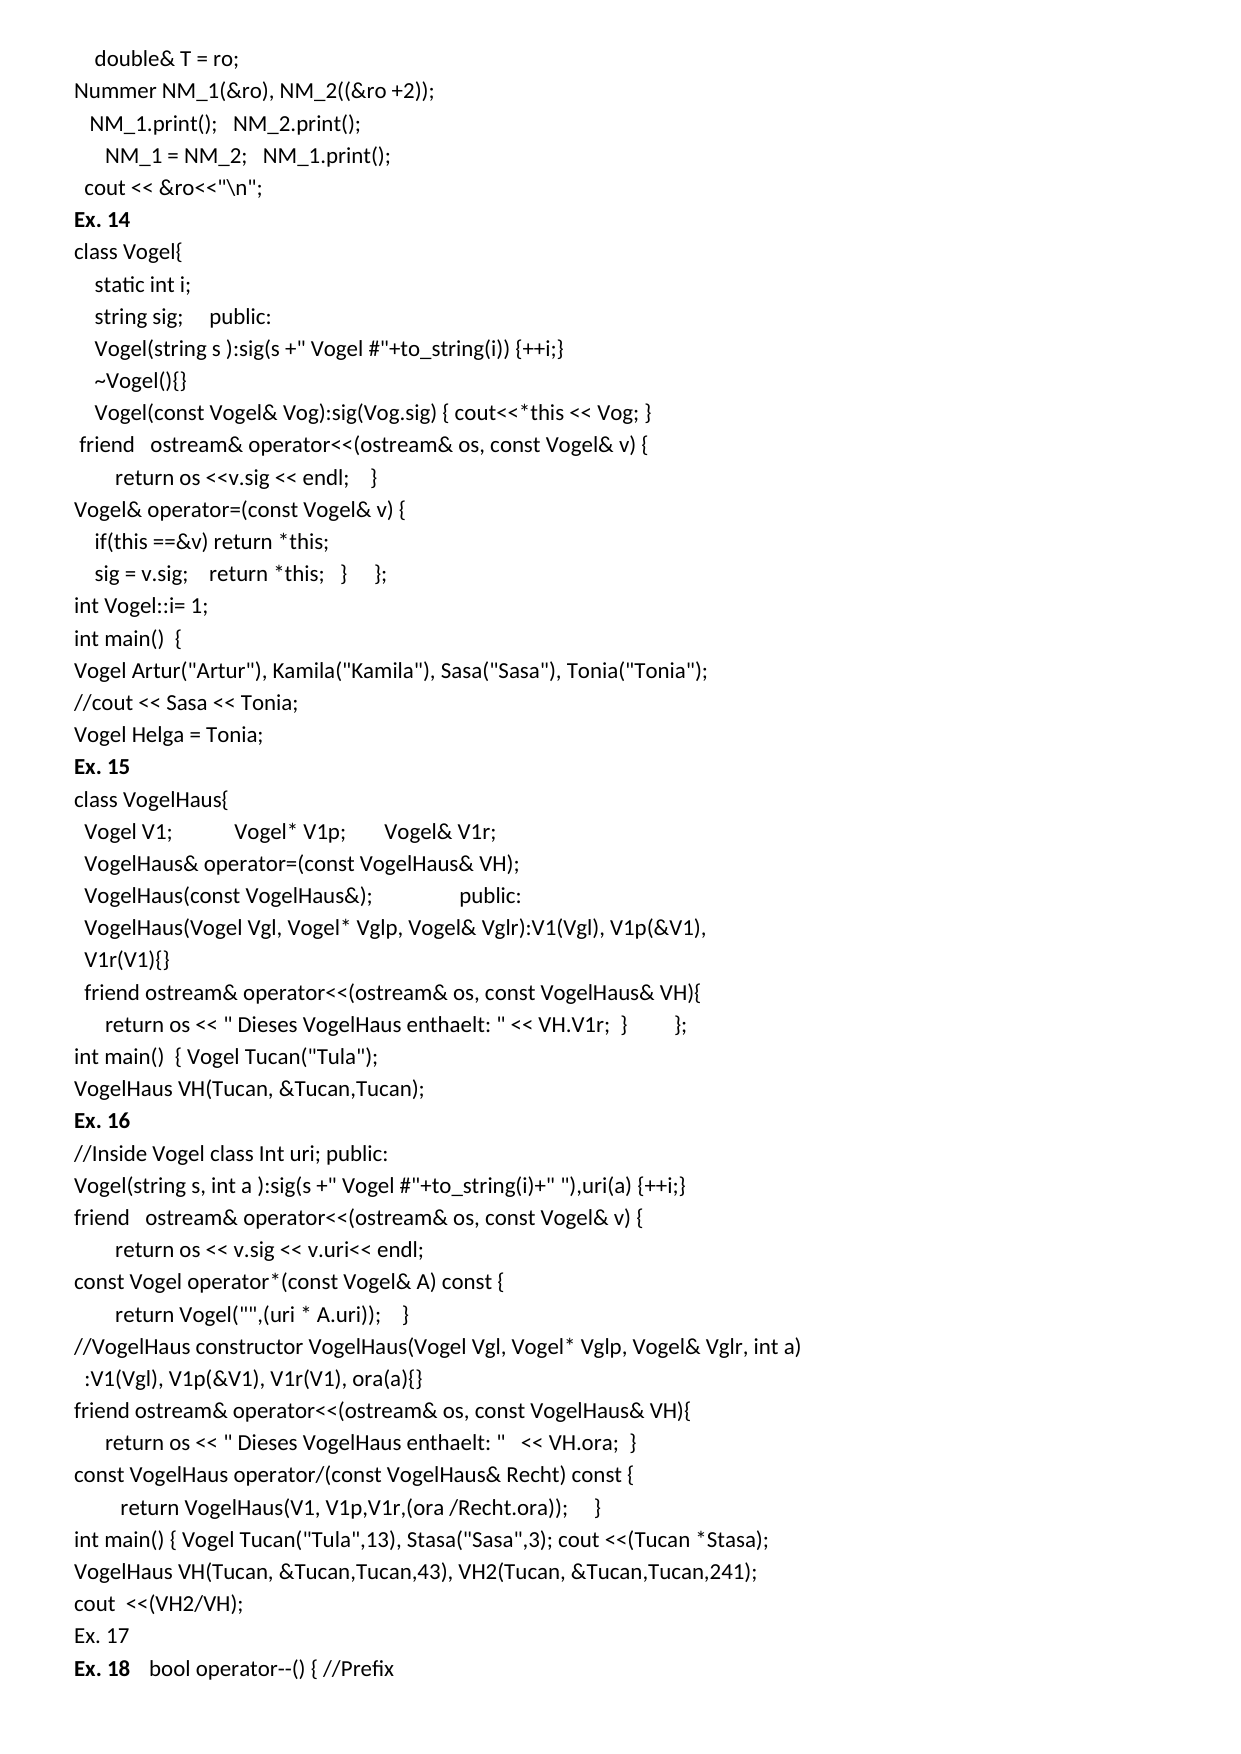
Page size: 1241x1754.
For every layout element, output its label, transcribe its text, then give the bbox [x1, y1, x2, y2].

text return os <<v.sig << endl; } [74, 463, 1181, 491]
text const Vogel operator*(const Vogel& A) const { [74, 1267, 1181, 1296]
text const VogelHaus operator/(const VogelHaus& Recht) const { [74, 1461, 1181, 1489]
text return VogelHaus(V1, V1p,V1r,(ora /Recht.ora)); } [74, 1493, 1181, 1521]
text int main() { [74, 624, 1181, 652]
text Ex. 15 [74, 752, 1181, 781]
text return os << " Dieses VogelHaus enthaelt: " << VH.ora; } [74, 1428, 1181, 1456]
text static int i; [74, 270, 1181, 298]
text cout << &ro<<"\n"; [74, 173, 1181, 201]
text Nummer NM_1(&ro), NM_2((&ro +2)); [74, 77, 1181, 104]
text VogelHaus(Vogel Vgl, Vogel* Vglp, Vogel& Vglr):V1(Vgl), V1p(&V1), [74, 913, 1181, 941]
text sig = v.sig; return *this; } }; [74, 559, 1181, 587]
text //VogelHaus constructor VogelHaus(Vogel Vgl, Vogel* Vglp, Vogel& Vglr, int a) [74, 1332, 1181, 1360]
text Vogel(string s ):sig(s +" Vogel #"+to_string(i)) {++i;} [74, 334, 1181, 362]
text //Inside Vogel class Int uri; public: [74, 1139, 1181, 1167]
text class Vogel{ [74, 237, 1181, 266]
text VogelHaus& operator=(const VogelHaus& VH); [74, 849, 1181, 877]
text VogelHaus(const VogelHaus&); public: [74, 881, 1181, 909]
text return Vogel("",(uri * A.uri)); } [74, 1300, 1181, 1328]
text int main() { Vogel Tucan("Tula",13), Stasa("Sasa",3); cout <<(Tucan *Stasa); [74, 1525, 1181, 1553]
text Ex. 18 bool operator--() { //Prefix [74, 1654, 1181, 1682]
text double& T = ro; [74, 44, 1181, 72]
text return os << " Dieses VogelHaus enthaelt: " << VH.V1r; } }; [74, 1010, 1181, 1038]
text friend ostream& operator<<(ostream& os, const Vogel& v) { [74, 1203, 1181, 1231]
text V1r(V1){} [74, 946, 1181, 974]
text Vogel(const Vogel& Vog):sig(Vog.sig) { cout<<*this << Vog; } [74, 398, 1181, 426]
text :V1(Vgl), V1p(&V1), V1r(V1), ora(a){} [74, 1364, 1181, 1392]
text NM_1 = NM_2; NM_1.print(); [74, 141, 1181, 169]
text Vogel Helga = Tonia; [74, 720, 1181, 748]
text ~Vogel(){} [74, 366, 1181, 394]
text Vogel Artur("Artur"), Kamila("Kamila"), Sasa("Sasa"), Tonia("Tonia"); [74, 656, 1181, 684]
text NM_1.print(); NM_2.print(); [74, 109, 1181, 137]
text friend ostream& operator<<(ostream& os, const VogelHaus& VH){ [74, 1396, 1181, 1424]
text int main() { Vogel Tucan("Tula"); [74, 1042, 1181, 1070]
text return os << v.sig << v.uri<< endl; [74, 1235, 1181, 1263]
text string sig; public: [74, 302, 1181, 330]
text Ex. 17 [74, 1622, 1181, 1649]
text Ex. 16 [74, 1107, 1181, 1134]
text if(this ==&v) return *this; [74, 527, 1181, 555]
text //cout << Sasa << Tonia; [74, 688, 1181, 716]
text int Vogel::i= 1; [74, 592, 1181, 619]
text VogelHaus VH(Tucan, &Tucan,Tucan); [74, 1074, 1181, 1102]
text Vogel V1; Vogel* V1p; Vogel& V1r; [74, 817, 1181, 845]
text class VogelHaus{ [74, 785, 1181, 813]
text Ex. 14 [74, 205, 1181, 233]
text Vogel(string s, int a ):sig(s +" Vogel #"+to_string(i)+" "),uri(a) {++i;} [74, 1171, 1181, 1199]
text cout <<(VH2/VH); [74, 1589, 1181, 1617]
text Vogel& operator=(const Vogel& v) { [74, 495, 1181, 523]
text friend ostream& operator<<(ostream& os, const VogelHaus& VH){ [74, 978, 1181, 1006]
text VogelHaus VH(Tucan, &Tucan,Tucan,43), VH2(Tucan, &Tucan,Tucan,241); [74, 1557, 1181, 1585]
text friend ostream& operator<<(ostream& os, const Vogel& v) { [74, 431, 1181, 459]
